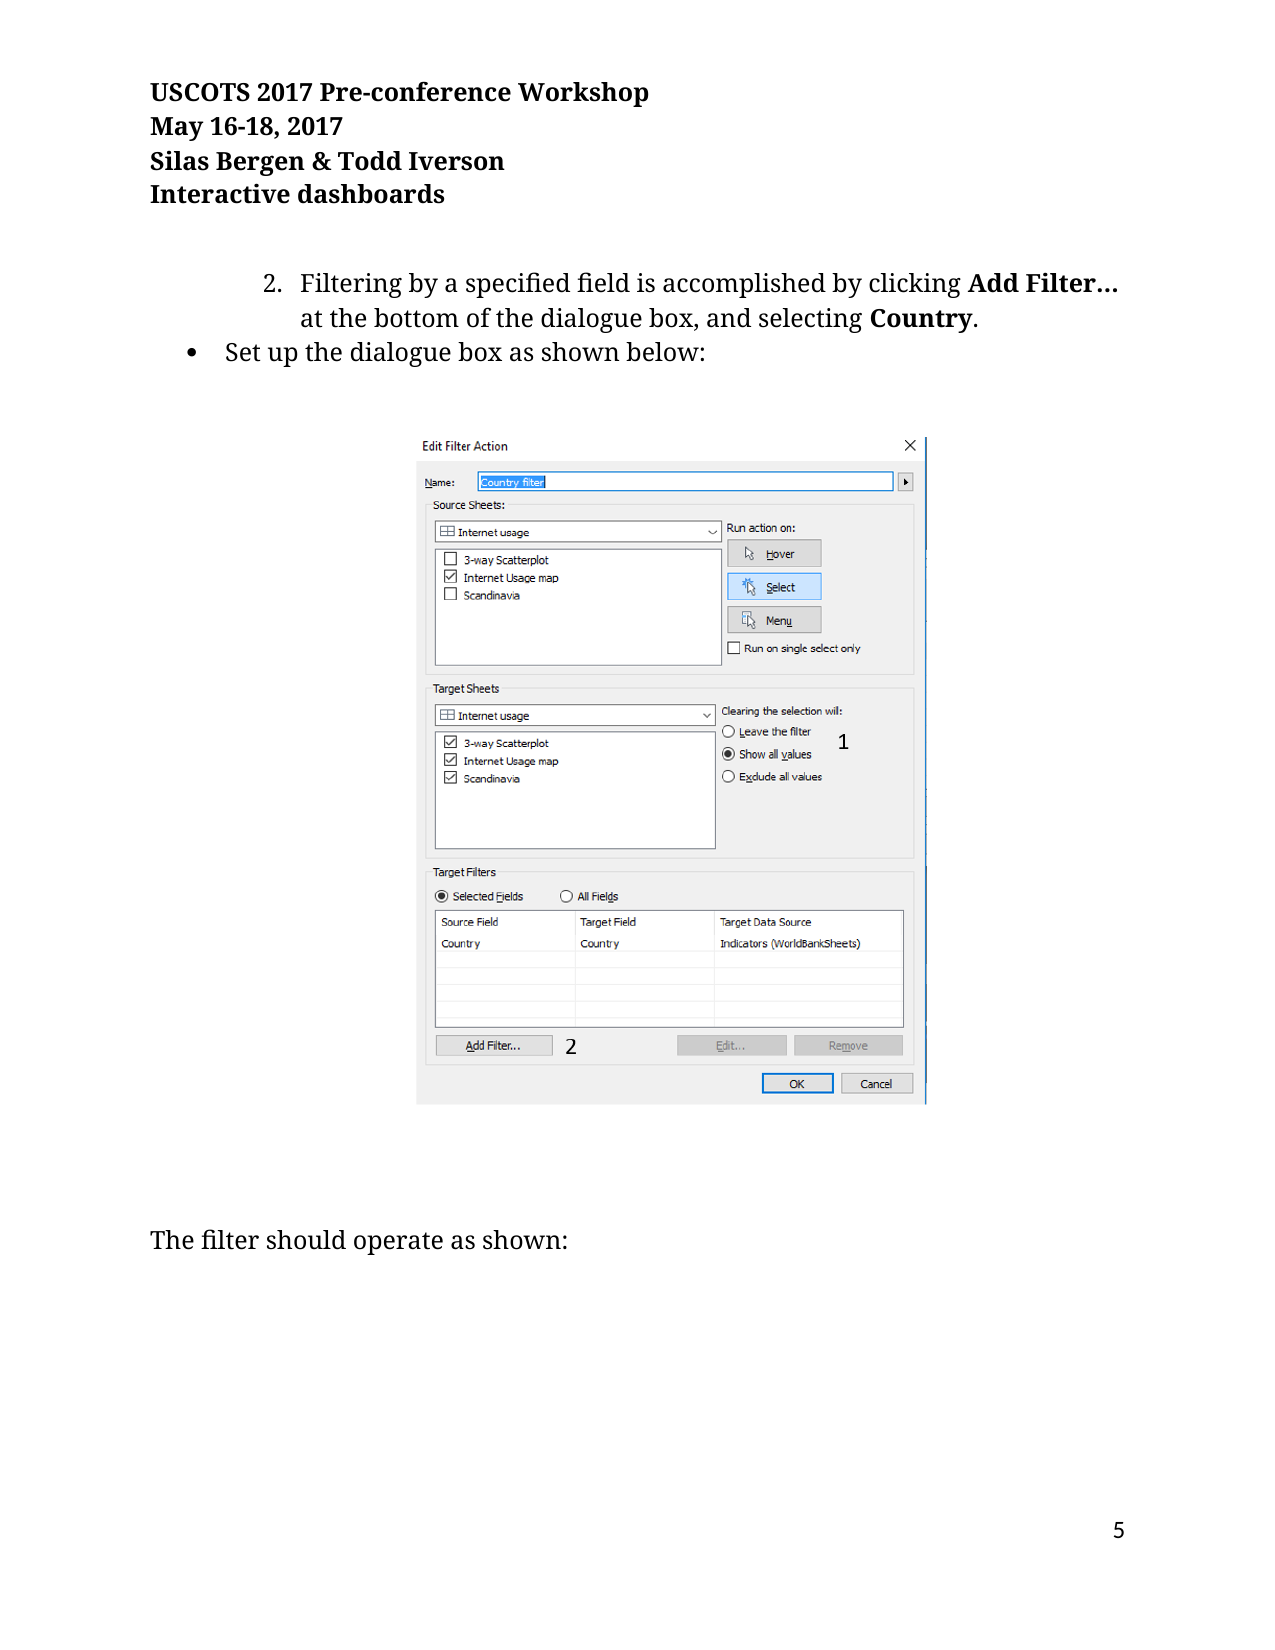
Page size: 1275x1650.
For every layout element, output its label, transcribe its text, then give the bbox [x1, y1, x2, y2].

list Set up the dialogue box as shown below: [187, 334, 1125, 368]
picture [416, 436, 934, 1121]
text The filter should operate as shown: [150, 1222, 1125, 1256]
list Filtering by a specified field is accomplished by clicking Add Filter… at the bottom of the dialogue box, and selecting Country. [262, 266, 1125, 334]
